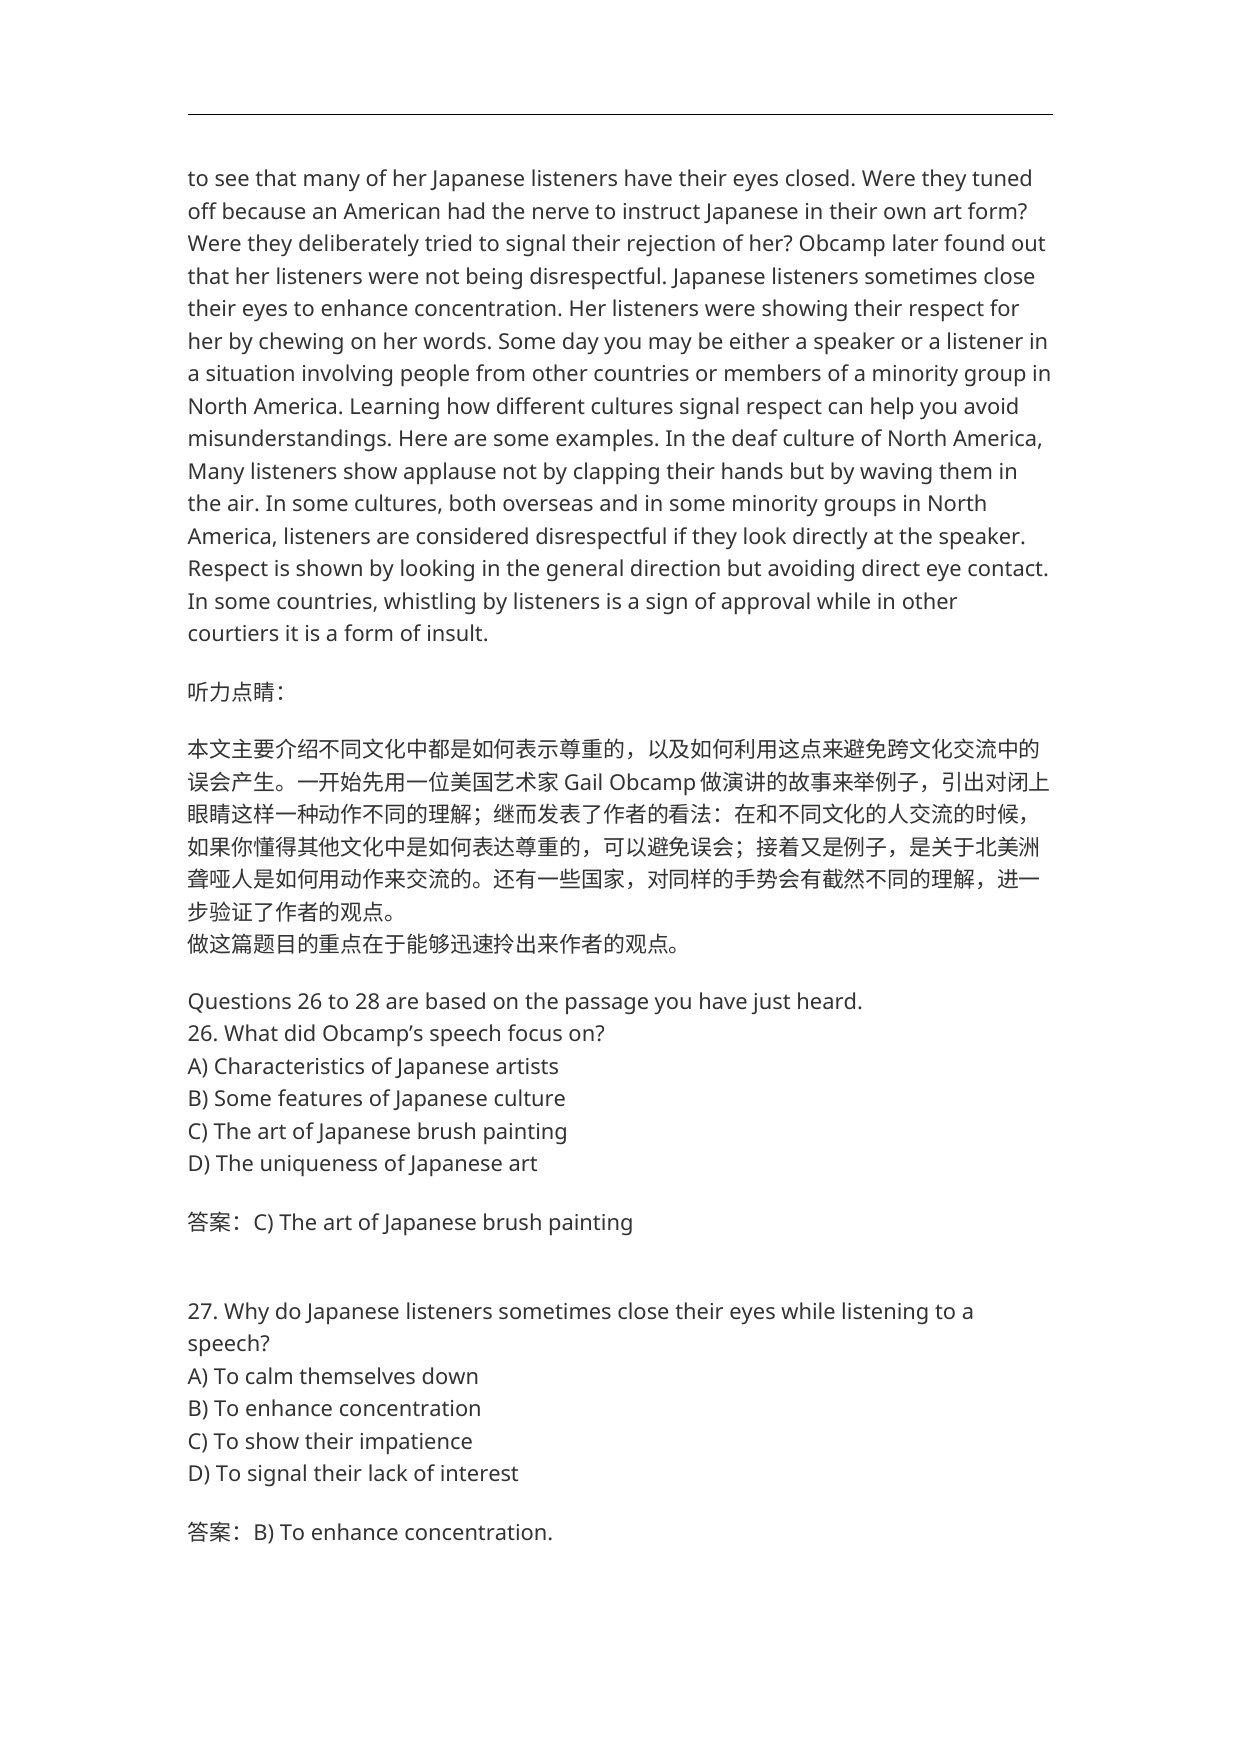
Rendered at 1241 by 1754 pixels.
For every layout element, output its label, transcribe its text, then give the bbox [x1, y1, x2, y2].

text 本文主要介绍不同文化中都是如何表示尊重的，以及如何利用这点来避免跨文化交流中的误会产生。一开始先用一位美国艺术家Gail Obcamp做演讲的故事来举例子，引出对闭上眼睛这样一种动作不同的理解；继而发表了作者的看法：在和不同文化的人交流的时候，如果你懂得其他文化中是如何表达尊重的，可以避免误会；接着又是例子，是关于北美洲聋哑人是如何用动作来交流的。还有一些国家，对同样的手势会有截然不同的理解，进一步验证了作者的观点。 做这篇题目的重点在于能够迅速拎出来作者的观点。 [187, 732, 1053, 959]
text 27. Why do Japanese listeners sometimes close their eyes while listening to a speech? A) To calm themselves down B) To enhance concentration C) To show their impatience D) To signal their lack of interest [187, 1262, 1053, 1489]
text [187, 162, 1053, 649]
text 答案：B) To enhance concentration. [187, 1514, 1053, 1547]
text Questions 26 to 28 are based on the passage you have just heard. 26. What did Obcamp’s speech focus on? A) Characteristics of Japanese artists B) Some features of Japanese culture C) The art of Japanese brush painting D) The uniqueness of Japanese art [187, 984, 1053, 1179]
text 听力点睛： [187, 674, 1053, 707]
text 答案：C) The art of Japanese brush painting [187, 1204, 1053, 1237]
